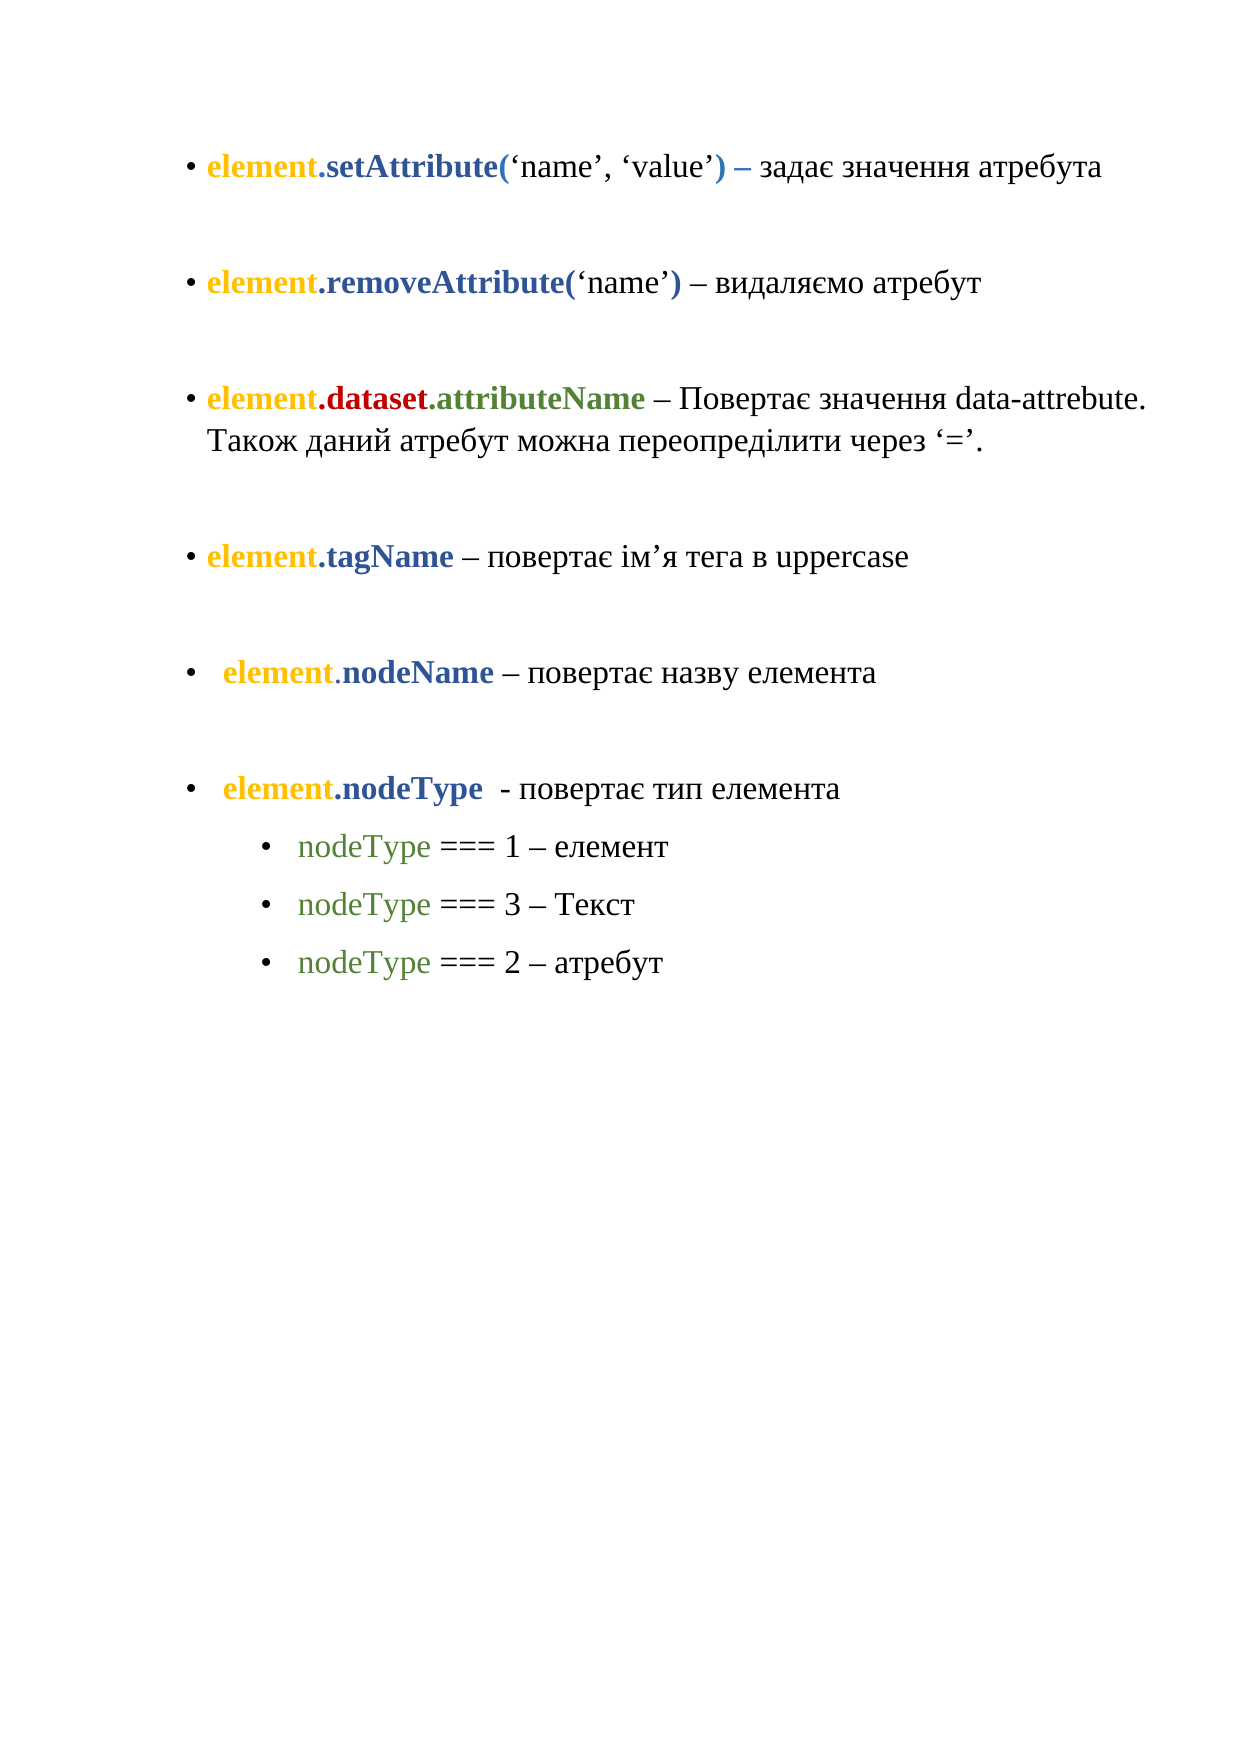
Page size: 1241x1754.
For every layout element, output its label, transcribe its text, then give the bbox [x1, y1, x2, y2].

list element.removeAttribute(‘name’) – видаляємо атребут [185, 263, 1152, 301]
list element.nodeType - повертає тип елемента [185, 768, 1152, 806]
list nodeType === 1 – елемент [260, 826, 1152, 864]
list element.setAttribute(‘name’, ‘value’) – задає значення атребута [185, 147, 1152, 185]
list element.tagName – повертає ім’я тега в uppercase [185, 536, 1152, 574]
list element.dataset.attributeName – Повертає значення data-attrebute. Також даний атребут можна переопреділити через ‘=’. [185, 379, 1152, 458]
list nodeType === 3 – Текст [260, 884, 1152, 922]
list element.nodeName – повертає назву елемента [185, 652, 1152, 690]
list nodeType === 2 – атребут [260, 942, 1152, 981]
